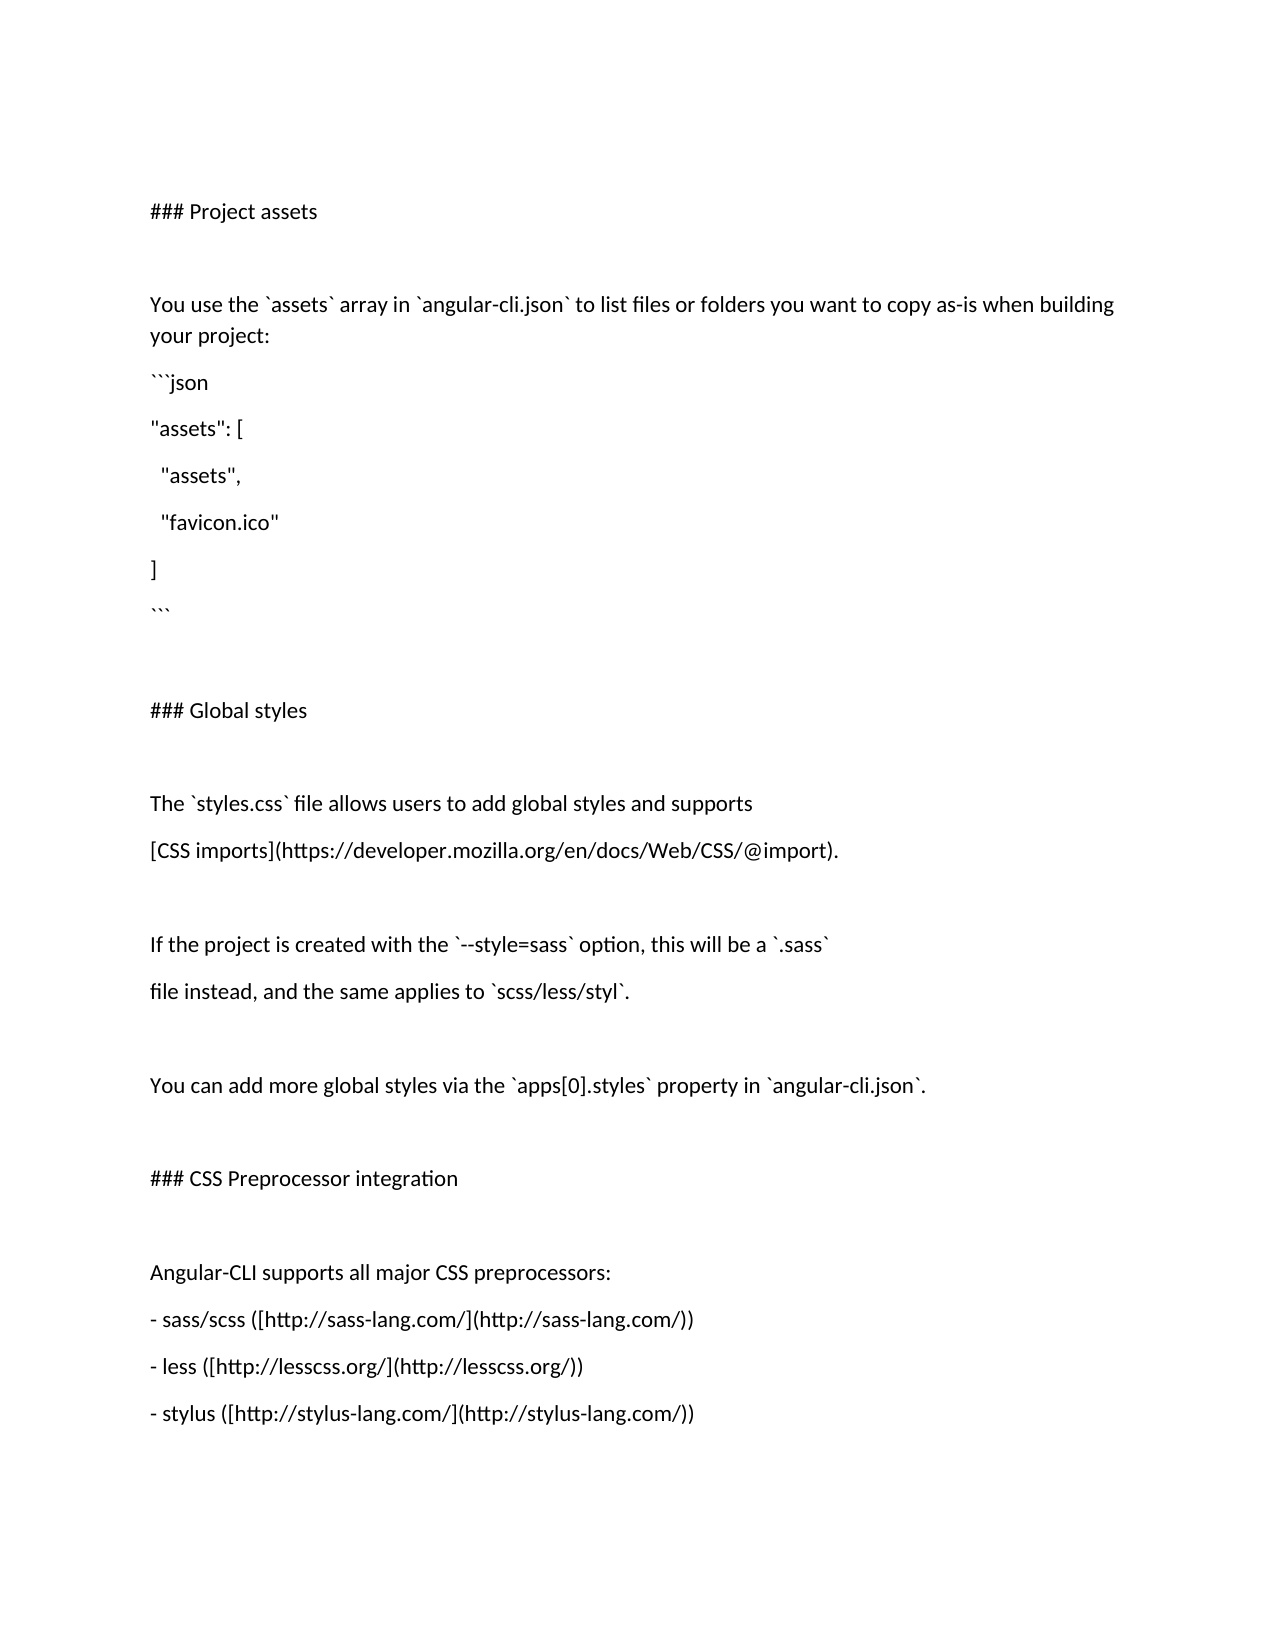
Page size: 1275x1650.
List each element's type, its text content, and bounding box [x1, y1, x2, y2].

text ```json [150, 368, 1125, 396]
text ``` [150, 602, 1125, 630]
text ] [150, 555, 1125, 583]
text file instead, and the same applies to `scss/less/styl`. [150, 977, 1125, 1005]
text ### CSS Preprocessor integration [150, 1164, 1125, 1193]
text You use the `assets` array in `angular-cli.json` to list files or folders you want to copy as-is when building your project: [150, 291, 1125, 349]
text "assets": [ [150, 414, 1125, 443]
text Angular-CLI supports all major CSS preprocessors: [150, 1258, 1125, 1286]
text If the project is created with the `--style=sass` option, this will be a `.sass` [150, 930, 1125, 958]
text ### Project assets [150, 197, 1125, 225]
text The `styles.css` file allows users to add global styles and supports [150, 789, 1125, 818]
text - less ([http://lesscss.org/](http://lesscss.org/)) [150, 1352, 1125, 1380]
text - stylus ([http://stylus-lang.com/](http://stylus-lang.com/)) [150, 1399, 1125, 1427]
text You can add more global styles via the `apps[0].styles` property in `angular-cli.json`. [150, 1071, 1125, 1099]
text "favicon.ico" [150, 508, 1125, 536]
text - sass/scss ([http://sass-lang.com/](http://sass-lang.com/)) [150, 1305, 1125, 1333]
text [CSS imports](https://developer.mozilla.org/en/docs/Web/CSS/@import). [150, 836, 1125, 864]
text "assets", [150, 461, 1125, 489]
text ### Global styles [150, 696, 1125, 724]
